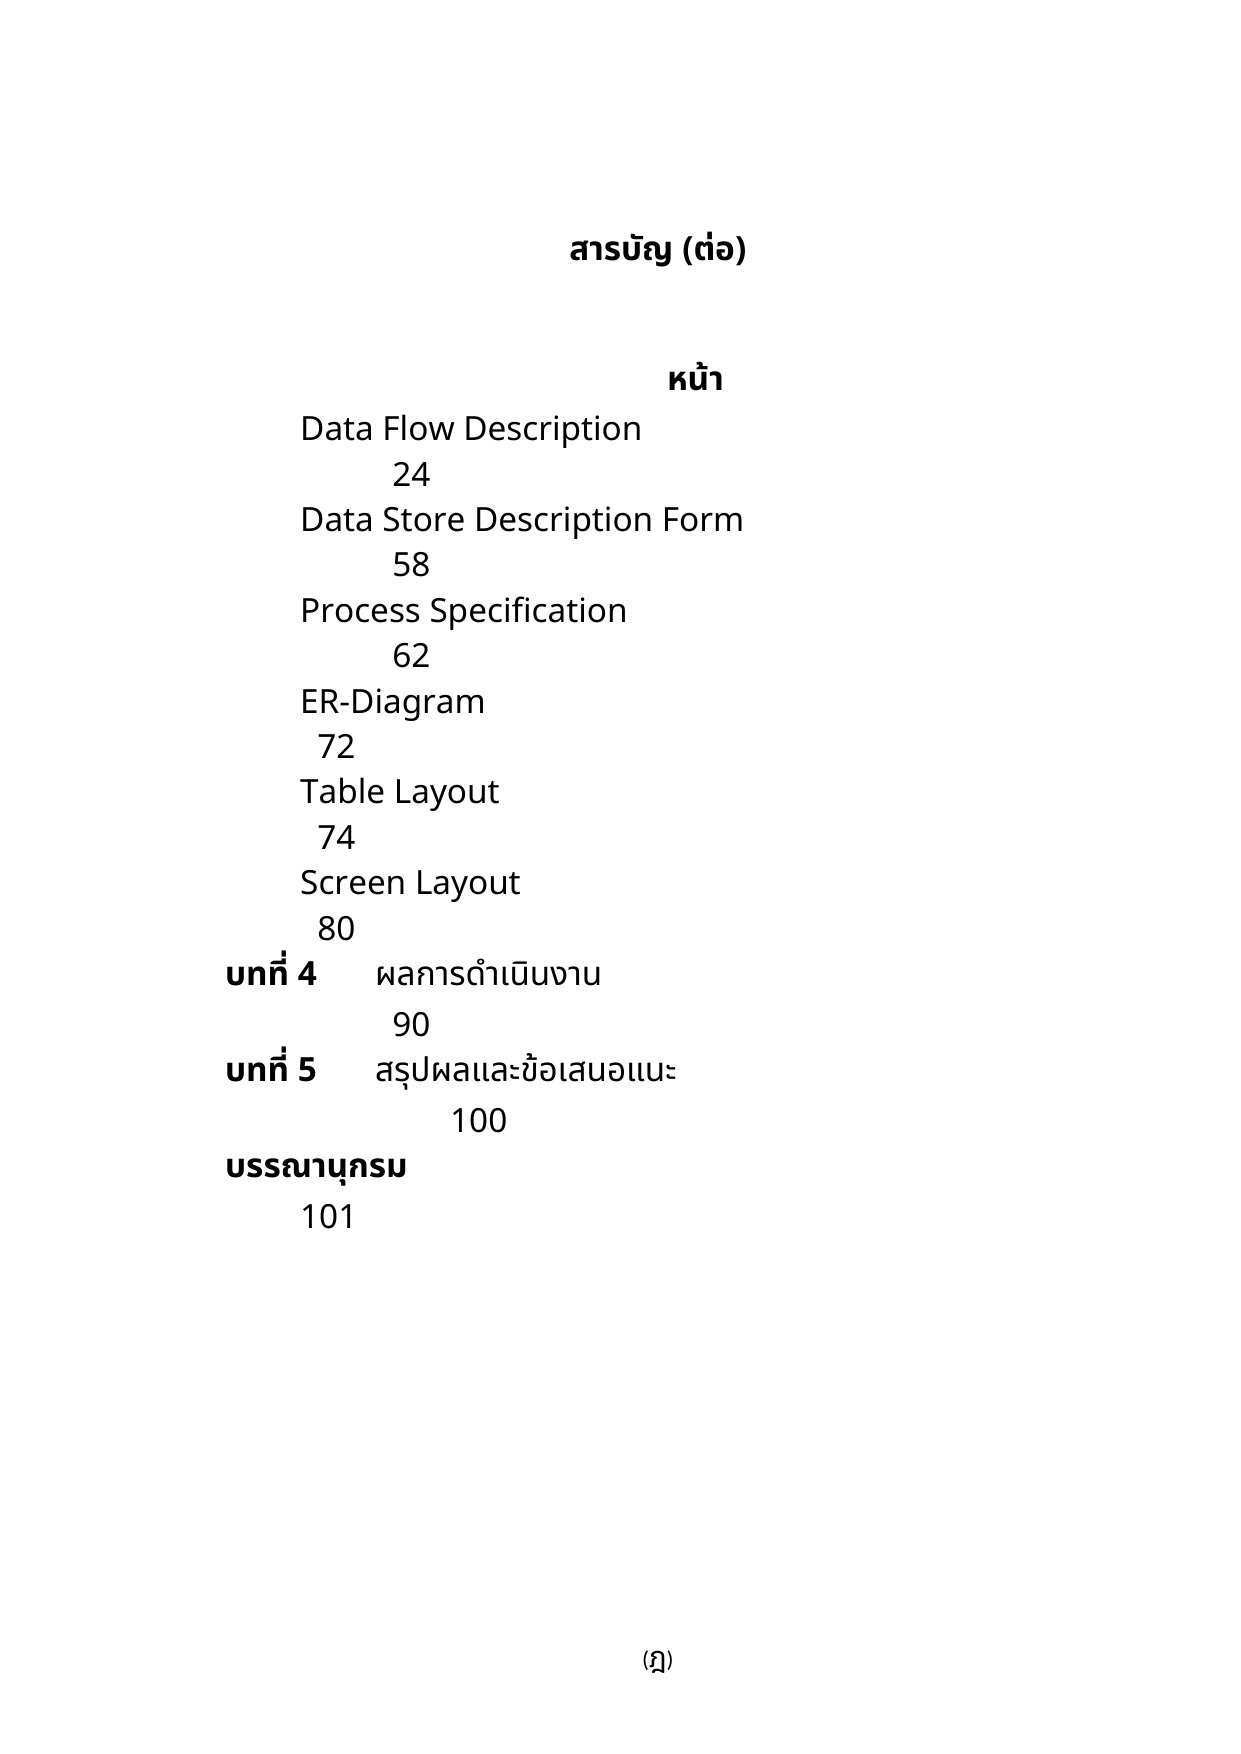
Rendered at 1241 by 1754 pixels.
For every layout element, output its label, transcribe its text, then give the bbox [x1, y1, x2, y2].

text หน้า [225, 326, 1090, 405]
text Screen Layout 80 [225, 859, 1090, 950]
text ER-Diagram 72 [225, 677, 1090, 768]
text บทที่ 4 ผลการดำเนินงาน 90 [225, 950, 1090, 1046]
text Data Store Description Form 58 [225, 496, 1090, 587]
text Table Layout 74 [225, 768, 1090, 859]
text บรรณานุกรม 101 [225, 1142, 1090, 1238]
text สารบัญ (ต่อ) [225, 225, 1090, 276]
text Process Specification 62 [225, 587, 1090, 677]
text Data Flow Description 24 [225, 405, 1090, 496]
text บทที่ 5 สรุปผลและข้อเสนอแนะ 100 [225, 1046, 1090, 1142]
